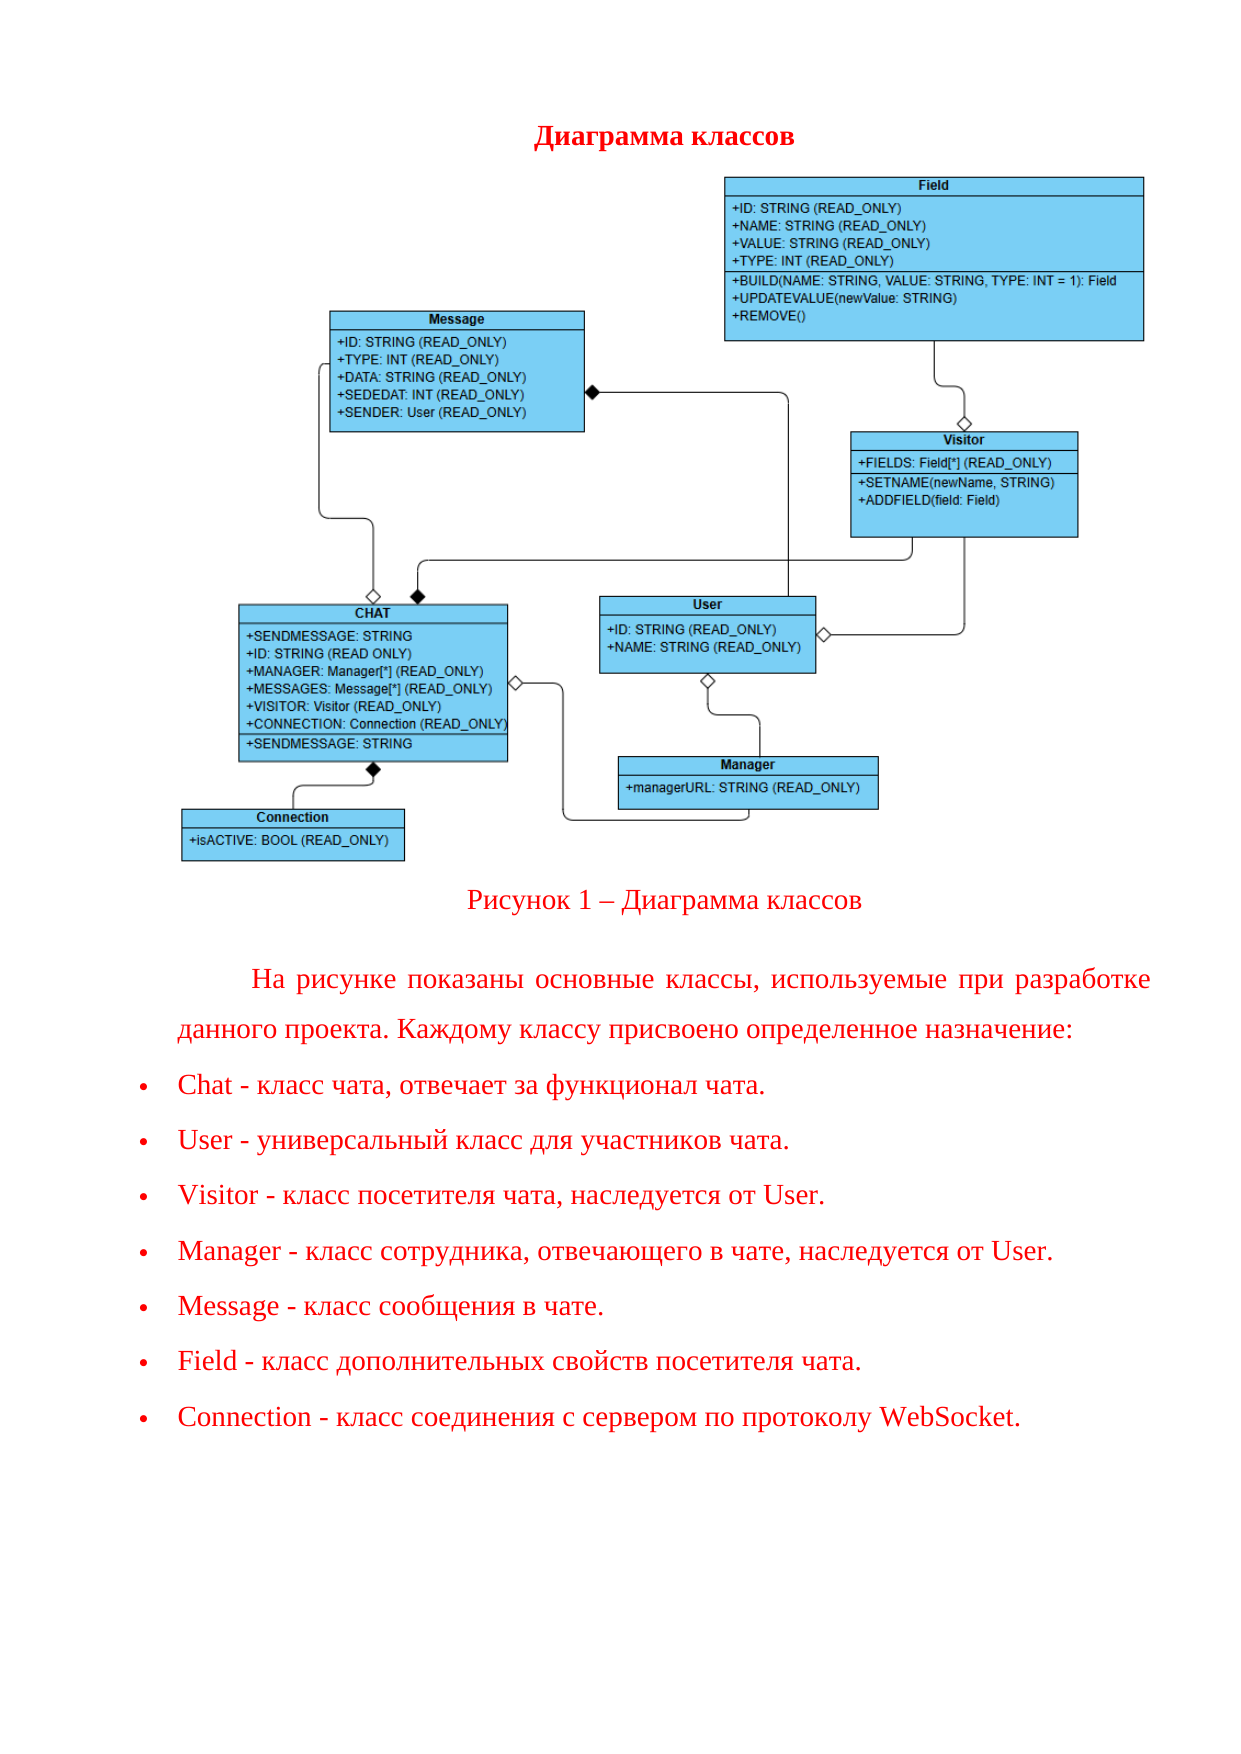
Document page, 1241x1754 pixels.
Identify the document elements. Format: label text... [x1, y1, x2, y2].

list Chat - класс чата, отвечает за функционал чата. [140, 1067, 1152, 1100]
text Рисунок 1 – Диаграмма классов [177, 882, 1152, 915]
list Connection - класс соединения с сервером по протоколу WebSocket. [140, 1399, 1152, 1432]
text На рисунке показаны основные классы, используемые при разработке данного проекта. Каждому классу присвоено определенное назначение: [177, 961, 1152, 1045]
list User - универсальный класс для участников чата. [140, 1122, 1152, 1156]
list Field - класс дополнительных свойств посетителя чата. [140, 1343, 1152, 1377]
list Message - класс сообщения в чате. [140, 1288, 1152, 1322]
list Manager - класс сотрудника, отвечающего в чате, наследуется от User. [140, 1233, 1152, 1266]
picture [177, 168, 1152, 868]
list Visitor - класс посетителя чата, наследуется от User. [140, 1177, 1152, 1211]
subtitle Диаграмма классов [177, 118, 1152, 152]
